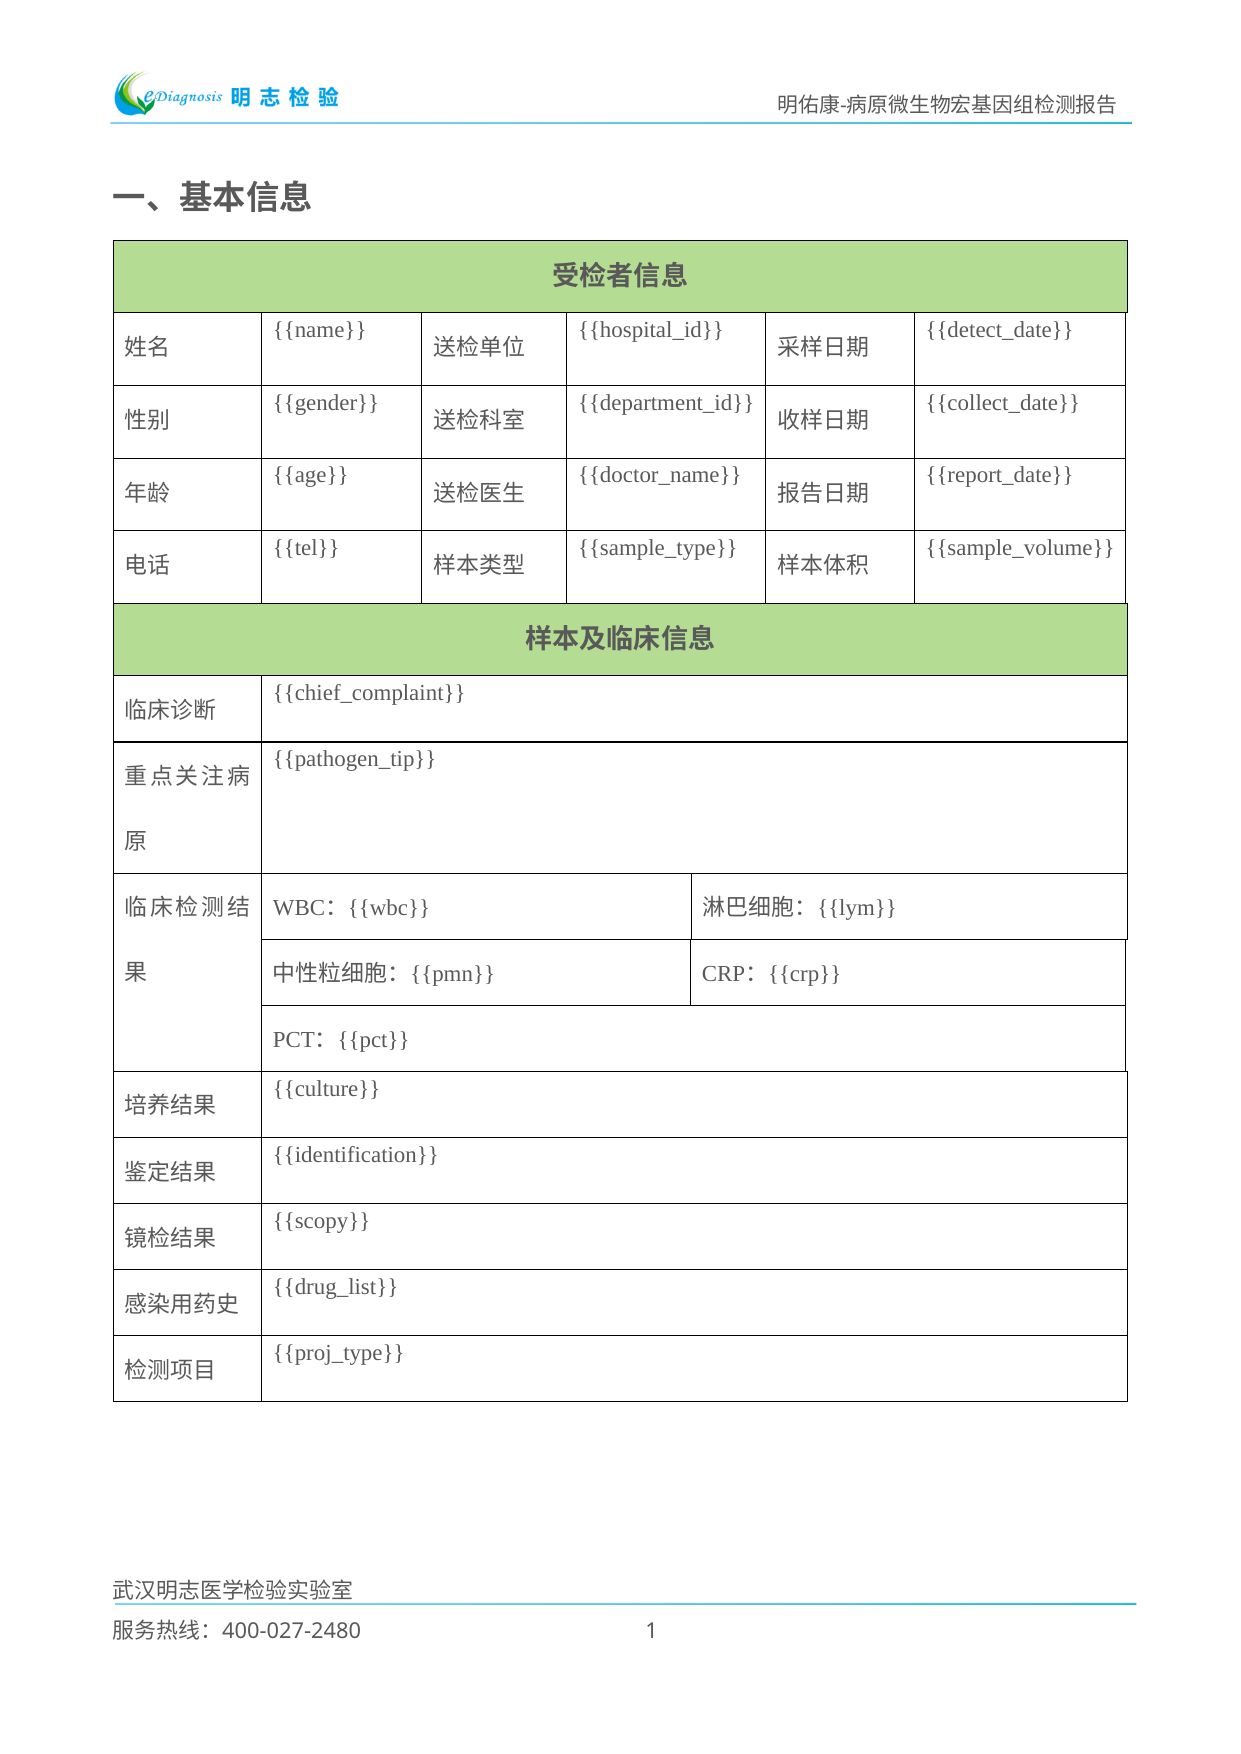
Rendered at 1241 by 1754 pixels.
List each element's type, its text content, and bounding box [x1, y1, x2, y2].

picture [114, 1598, 1137, 1605]
table_cell 电话 [114, 531, 261, 603]
table_cell 姓名 [114, 313, 261, 385]
table_cell {{pathogen_tip}} [262, 743, 1127, 872]
table_cell 中性粒细胞：{{pmn}} [262, 940, 690, 1004]
table_cell {{sample_volume}} [915, 531, 1125, 603]
table_cell 样本体积 [766, 531, 914, 603]
table_cell {{chief_complaint}} [262, 676, 1127, 741]
table_cell 样本类型 [422, 531, 566, 603]
table_cell {{report_date}} [915, 459, 1125, 530]
table_cell 送检单位 [422, 313, 566, 385]
table_cell {{culture}} [262, 1072, 1127, 1137]
table_cell {{tel}} [262, 531, 421, 603]
table_cell 采样日期 [766, 313, 914, 385]
table_cell {{hospital_id}} [567, 313, 765, 385]
table_cell {{name}} [262, 313, 421, 385]
table_cell {{identification}} [262, 1138, 1127, 1203]
table_cell 感染用药史 [114, 1270, 261, 1335]
subtitle 一、基本信息 [112, 163, 1128, 228]
table_cell {{age}} [262, 459, 421, 530]
table_cell 检测项目 [114, 1336, 261, 1401]
table_cell {{scopy}} [262, 1204, 1127, 1269]
table_cell 重点关注病原 [114, 743, 261, 872]
table_cell {{doctor_name}} [567, 459, 765, 530]
table_cell {{detect_date}} [915, 313, 1125, 385]
table_cell CRP：{{crp}} [691, 940, 1125, 1004]
table_cell {{drug_list}} [262, 1270, 1127, 1335]
table_cell 临床检测结果 [114, 874, 261, 1071]
table_cell {{proj_type}} [262, 1336, 1127, 1401]
table_cell PCT：{{pct}} [262, 1006, 1125, 1071]
table_cell 送检医生 [422, 459, 566, 530]
table_cell {{gender}} [262, 386, 421, 457]
table_cell 淋巴细胞：{{lym}} [692, 874, 1127, 938]
table_cell 年龄 [114, 459, 261, 530]
table_cell 样本及临床信息 [114, 604, 1127, 675]
table_cell 鉴定结果 [114, 1138, 261, 1203]
table_cell 镜检结果 [114, 1204, 261, 1269]
table_cell 培养结果 [114, 1072, 261, 1137]
table_cell 性别 [114, 386, 261, 457]
table_cell 送检科室 [422, 386, 566, 457]
table_cell 报告日期 [766, 459, 914, 530]
table_cell {{department_id}} [567, 386, 765, 457]
table_cell {{sample_type}} [567, 531, 765, 603]
table_header 受检者信息 [114, 241, 1127, 312]
table_cell 收样日期 [766, 386, 914, 457]
table_cell WBC：{{wbc}} [262, 874, 691, 938]
table_cell 临床诊断 [114, 676, 261, 741]
picture [110, 69, 1132, 124]
table_cell {{collect_date}} [915, 386, 1125, 457]
